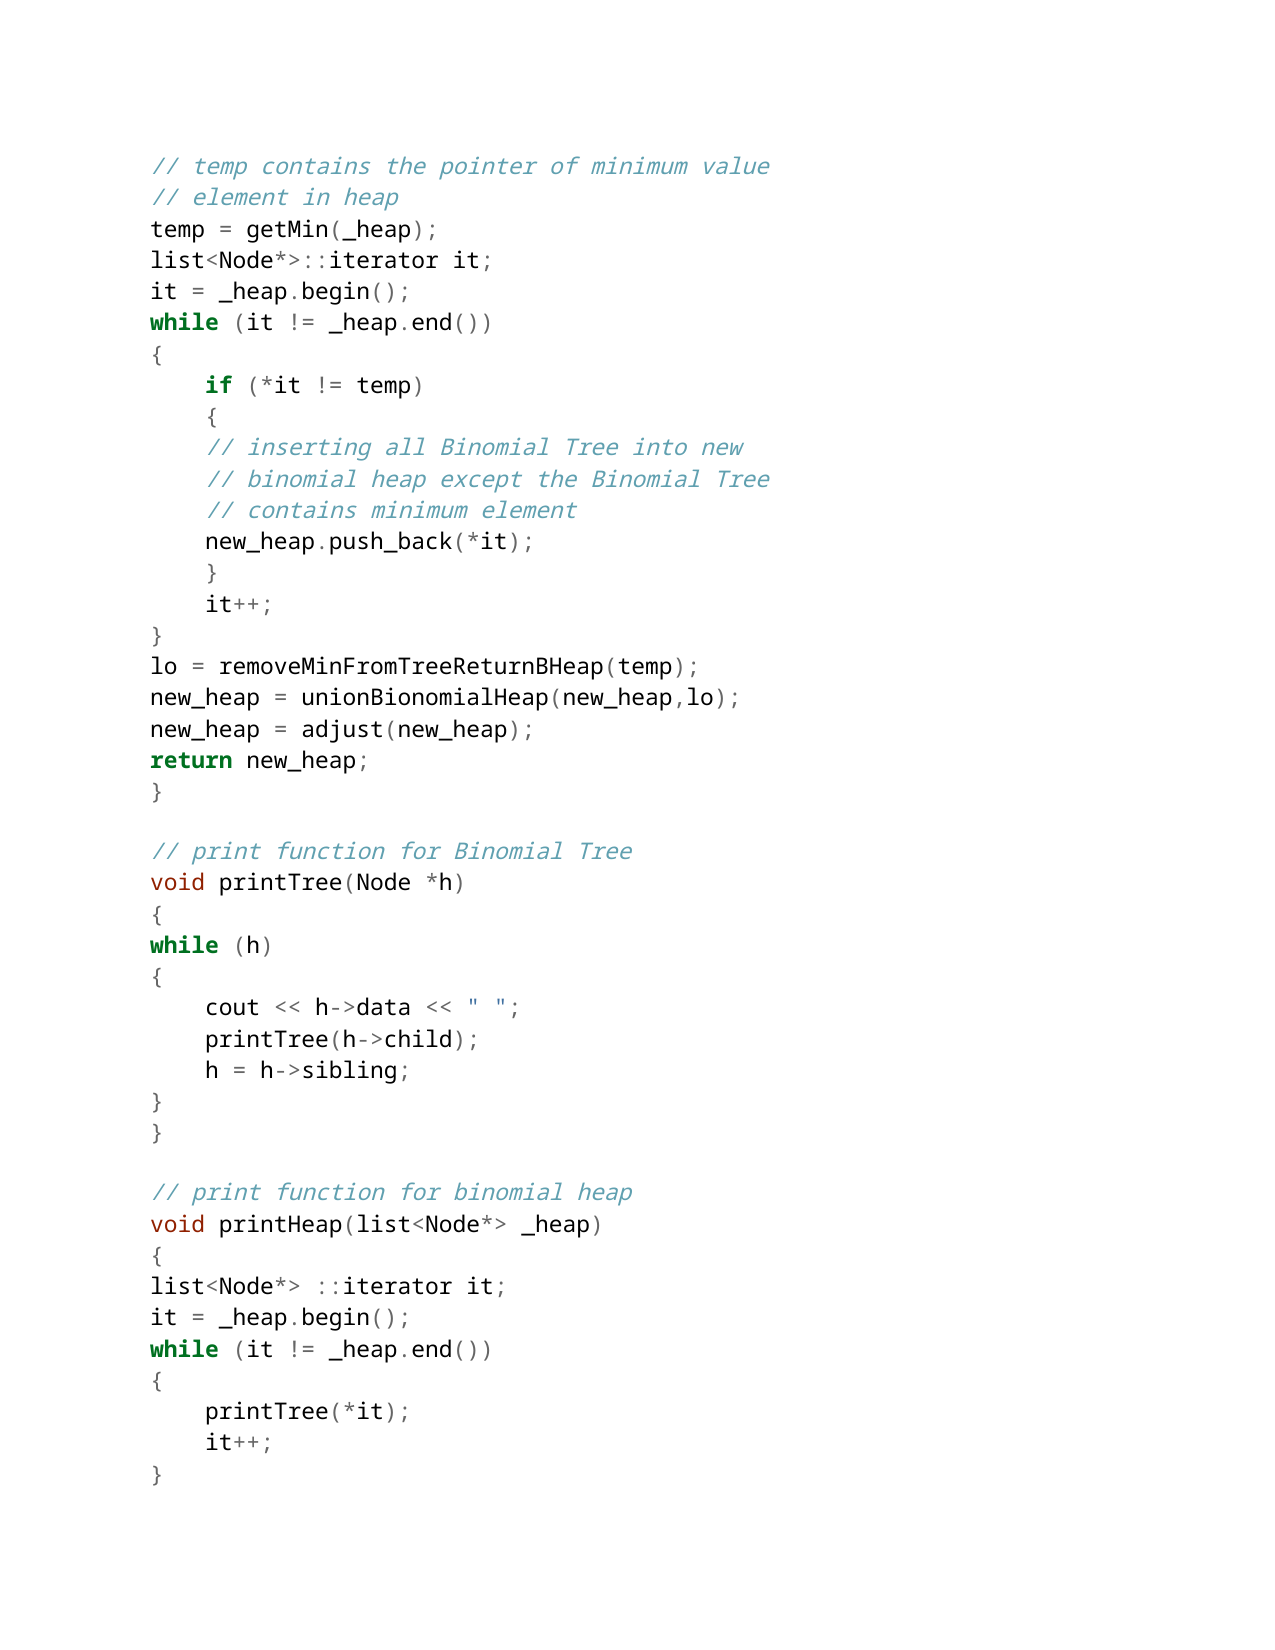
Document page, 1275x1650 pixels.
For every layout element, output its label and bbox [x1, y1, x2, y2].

text [150, 150, 1125, 1489]
